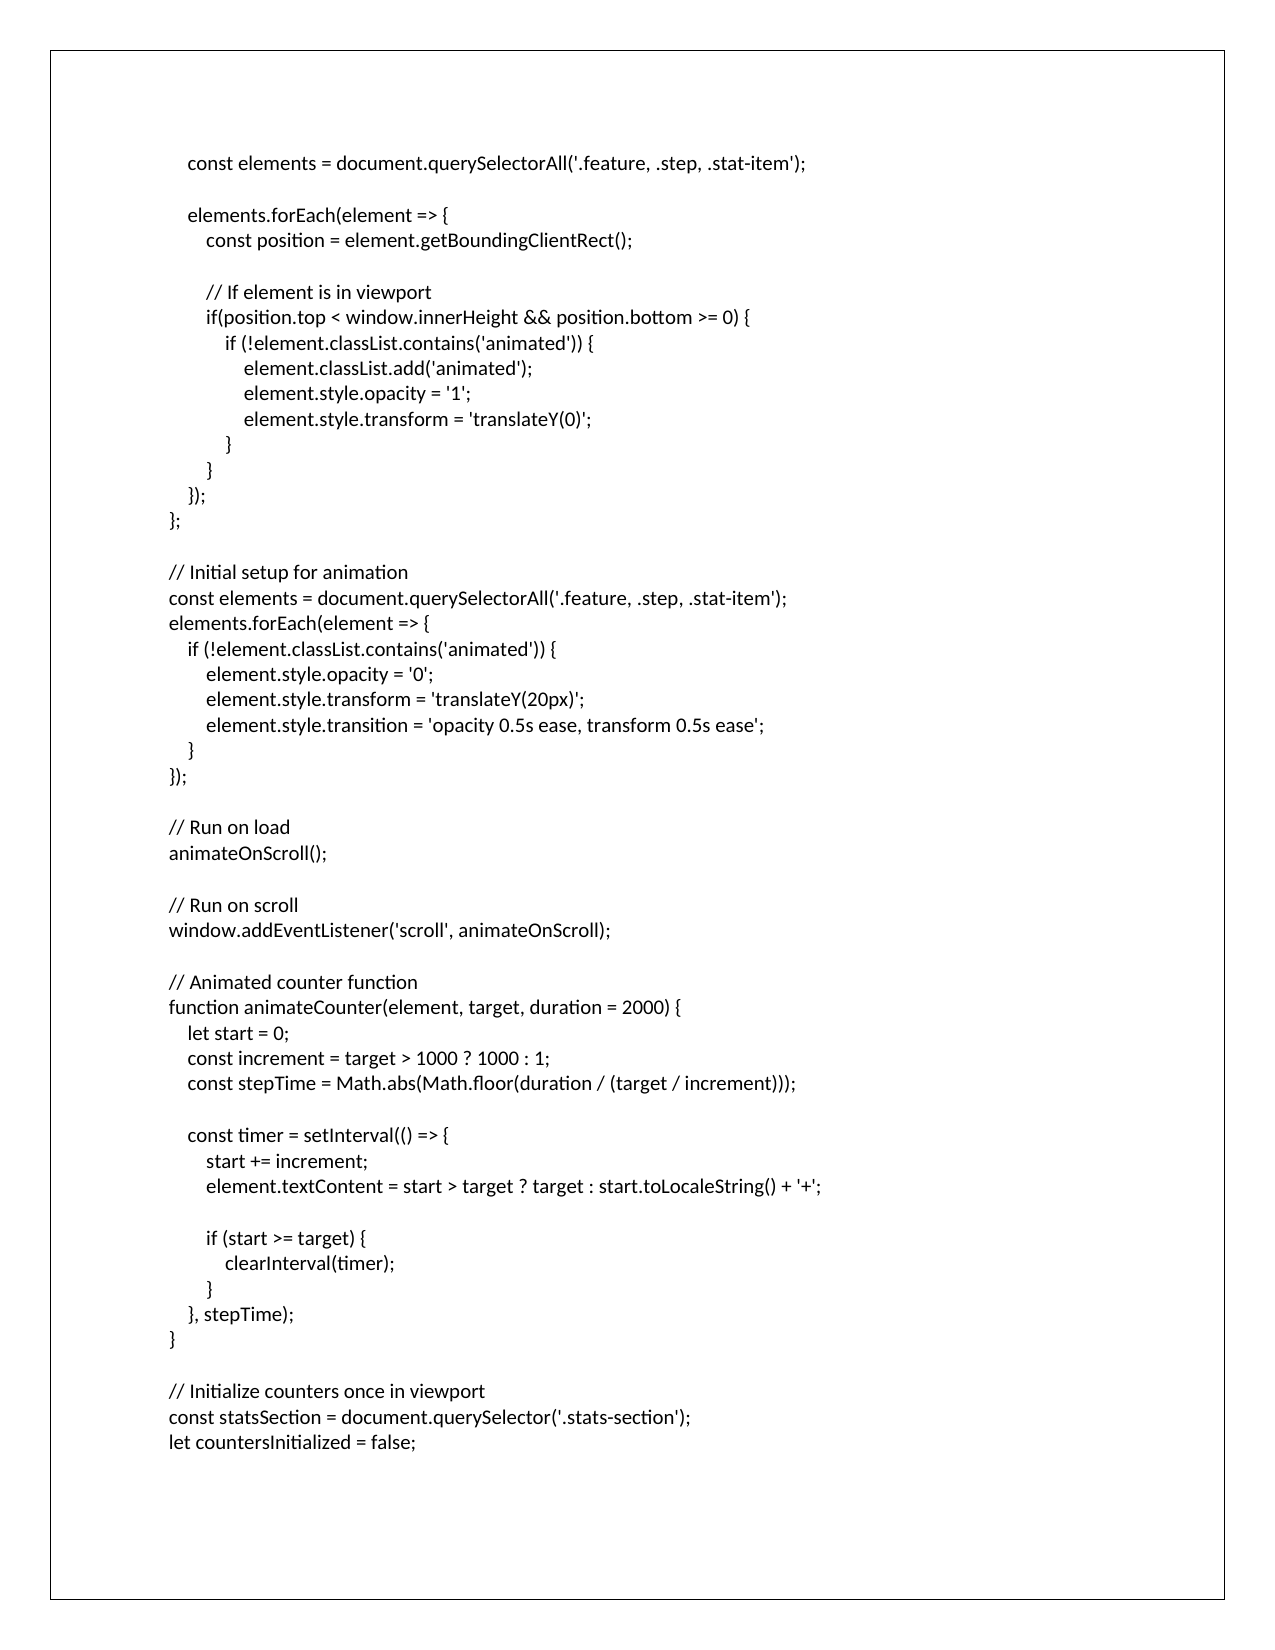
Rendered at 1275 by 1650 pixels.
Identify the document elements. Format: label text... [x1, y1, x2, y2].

text animateOnScroll(); [112, 840, 1163, 865]
text // Animated counter function [112, 969, 1163, 994]
text // Initial setup for animation [112, 559, 1163, 585]
text }, stepTime); [112, 1301, 1163, 1327]
text }); [112, 763, 1163, 788]
text window.addEventListener('scroll', animateOnScroll); [112, 917, 1163, 943]
text } [112, 1276, 1163, 1301]
text element.style.transition = 'opacity 0.5s ease, transform 0.5s ease'; [112, 712, 1163, 737]
text element.style.transform = 'translateY(0)'; [112, 406, 1163, 431]
text elements.forEach(element => { [112, 610, 1163, 636]
text let start = 0; [112, 1020, 1163, 1045]
text element.classList.add('animated'); [112, 355, 1163, 381]
text // Run on scroll [112, 892, 1163, 917]
text let countersInitialized = false; [112, 1429, 1163, 1455]
text element.textContent = start > target ? target : start.toLocaleString() + '+'; [112, 1173, 1163, 1199]
text start += increment; [112, 1148, 1163, 1173]
text if(position.top < window.innerHeight && position.bottom >= 0) { [112, 304, 1163, 330]
text if (!element.classList.contains('animated')) { [112, 636, 1163, 661]
text function animateCounter(element, target, duration = 2000) { [112, 994, 1163, 1020]
text const timer = setInterval(() => { [112, 1122, 1163, 1148]
text }; [112, 508, 1163, 533]
text } [112, 457, 1163, 482]
text const increment = target > 1000 ? 1000 : 1; [112, 1045, 1163, 1071]
text elements.forEach(element => { [112, 202, 1163, 227]
text } [112, 737, 1163, 763]
text element.style.opacity = '1'; [112, 381, 1163, 406]
text if (start >= target) { [112, 1225, 1163, 1250]
text if (!element.classList.contains('animated')) { [112, 330, 1163, 355]
text element.style.opacity = '0'; [112, 661, 1163, 687]
text }); [112, 482, 1163, 508]
text const stepTime = Math.abs(Math.floor(duration / (target / increment))); [112, 1071, 1163, 1096]
text const statsSection = document.querySelector('.stats-section'); [112, 1404, 1163, 1429]
text // Run on load [112, 814, 1163, 840]
text // If element is in viewport [112, 279, 1163, 304]
text const elements = document.querySelectorAll('.feature, .step, .stat-item'); [112, 150, 1163, 175]
text clearInterval(timer); [112, 1250, 1163, 1276]
text const position = element.getBoundingClientRect(); [112, 227, 1163, 253]
text element.style.transform = 'translateY(20px)'; [112, 687, 1163, 712]
text } [112, 431, 1163, 457]
text } [112, 1327, 1163, 1352]
text const elements = document.querySelectorAll('.feature, .step, .stat-item'); [112, 585, 1163, 610]
text // Initialize counters once in viewport [112, 1378, 1163, 1404]
